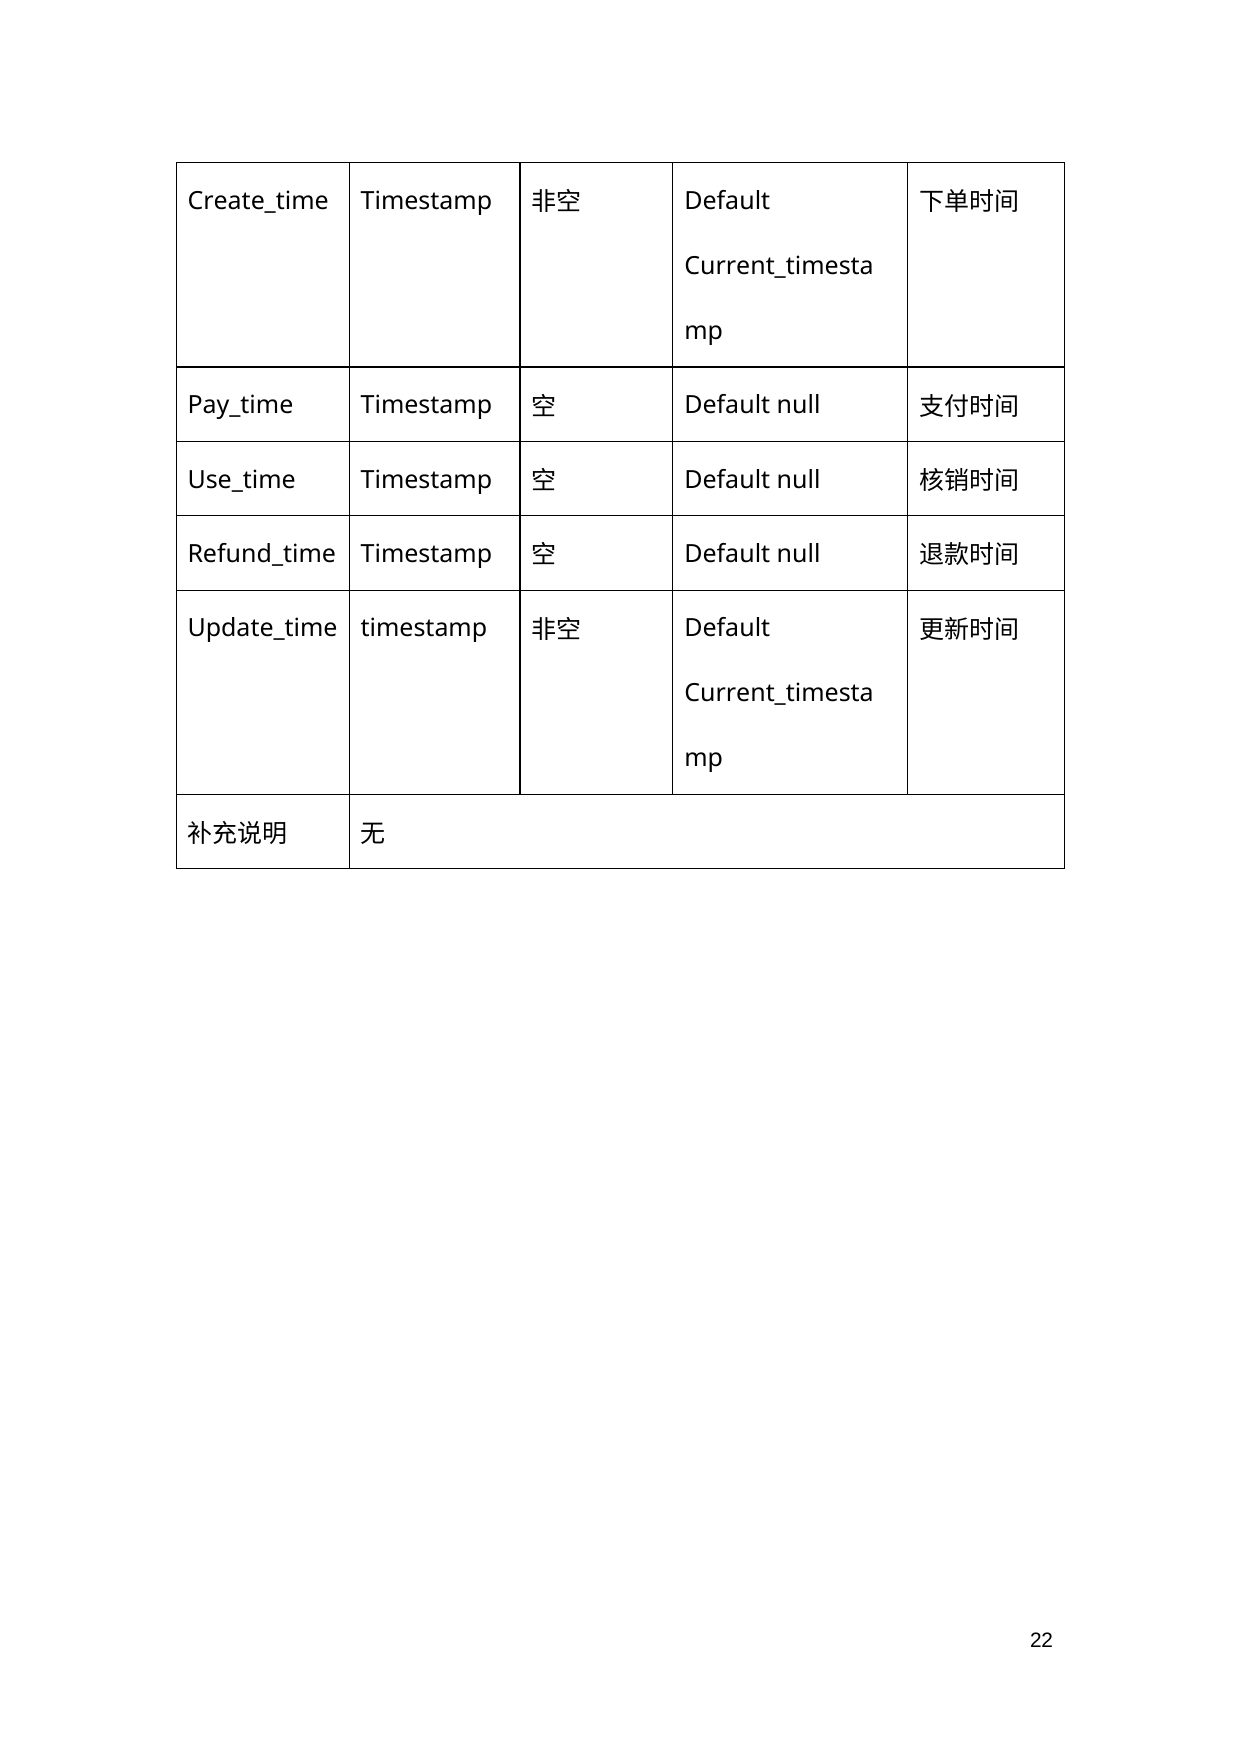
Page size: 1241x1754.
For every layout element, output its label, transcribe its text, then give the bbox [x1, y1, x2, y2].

table_cell Timestamp [350, 442, 519, 515]
table_cell Timestamp [350, 163, 519, 366]
table_cell 空 [521, 368, 672, 441]
table_cell 空 [521, 442, 672, 515]
table_cell 空 [521, 516, 672, 589]
table_cell 支付时间 [908, 368, 1064, 441]
table_cell 非空 [521, 591, 672, 794]
table_cell Use_time [177, 442, 349, 515]
table_cell Default null [673, 368, 907, 441]
table_cell Create_time [177, 163, 349, 366]
table_cell 无 [350, 795, 1064, 868]
table_cell 更新时间 [908, 591, 1064, 794]
table_cell Default Current_timestamp [673, 591, 907, 794]
table_cell Default Current_timestamp [673, 163, 907, 366]
table_cell 补充说明 [177, 795, 349, 868]
table_cell Default null [673, 516, 907, 589]
table_cell Default null [673, 442, 907, 515]
table_cell Timestamp [350, 368, 519, 441]
table_cell Pay_time [177, 368, 349, 441]
table_cell 核销时间 [908, 442, 1064, 515]
table_cell timestamp [350, 591, 519, 794]
table_cell 下单时间 [908, 163, 1064, 366]
table_cell Timestamp [350, 516, 519, 589]
table_cell 非空 [521, 163, 672, 366]
table_cell 退款时间 [908, 516, 1064, 589]
table_cell Refund_time [177, 516, 349, 589]
table_cell Update_time [177, 591, 349, 794]
